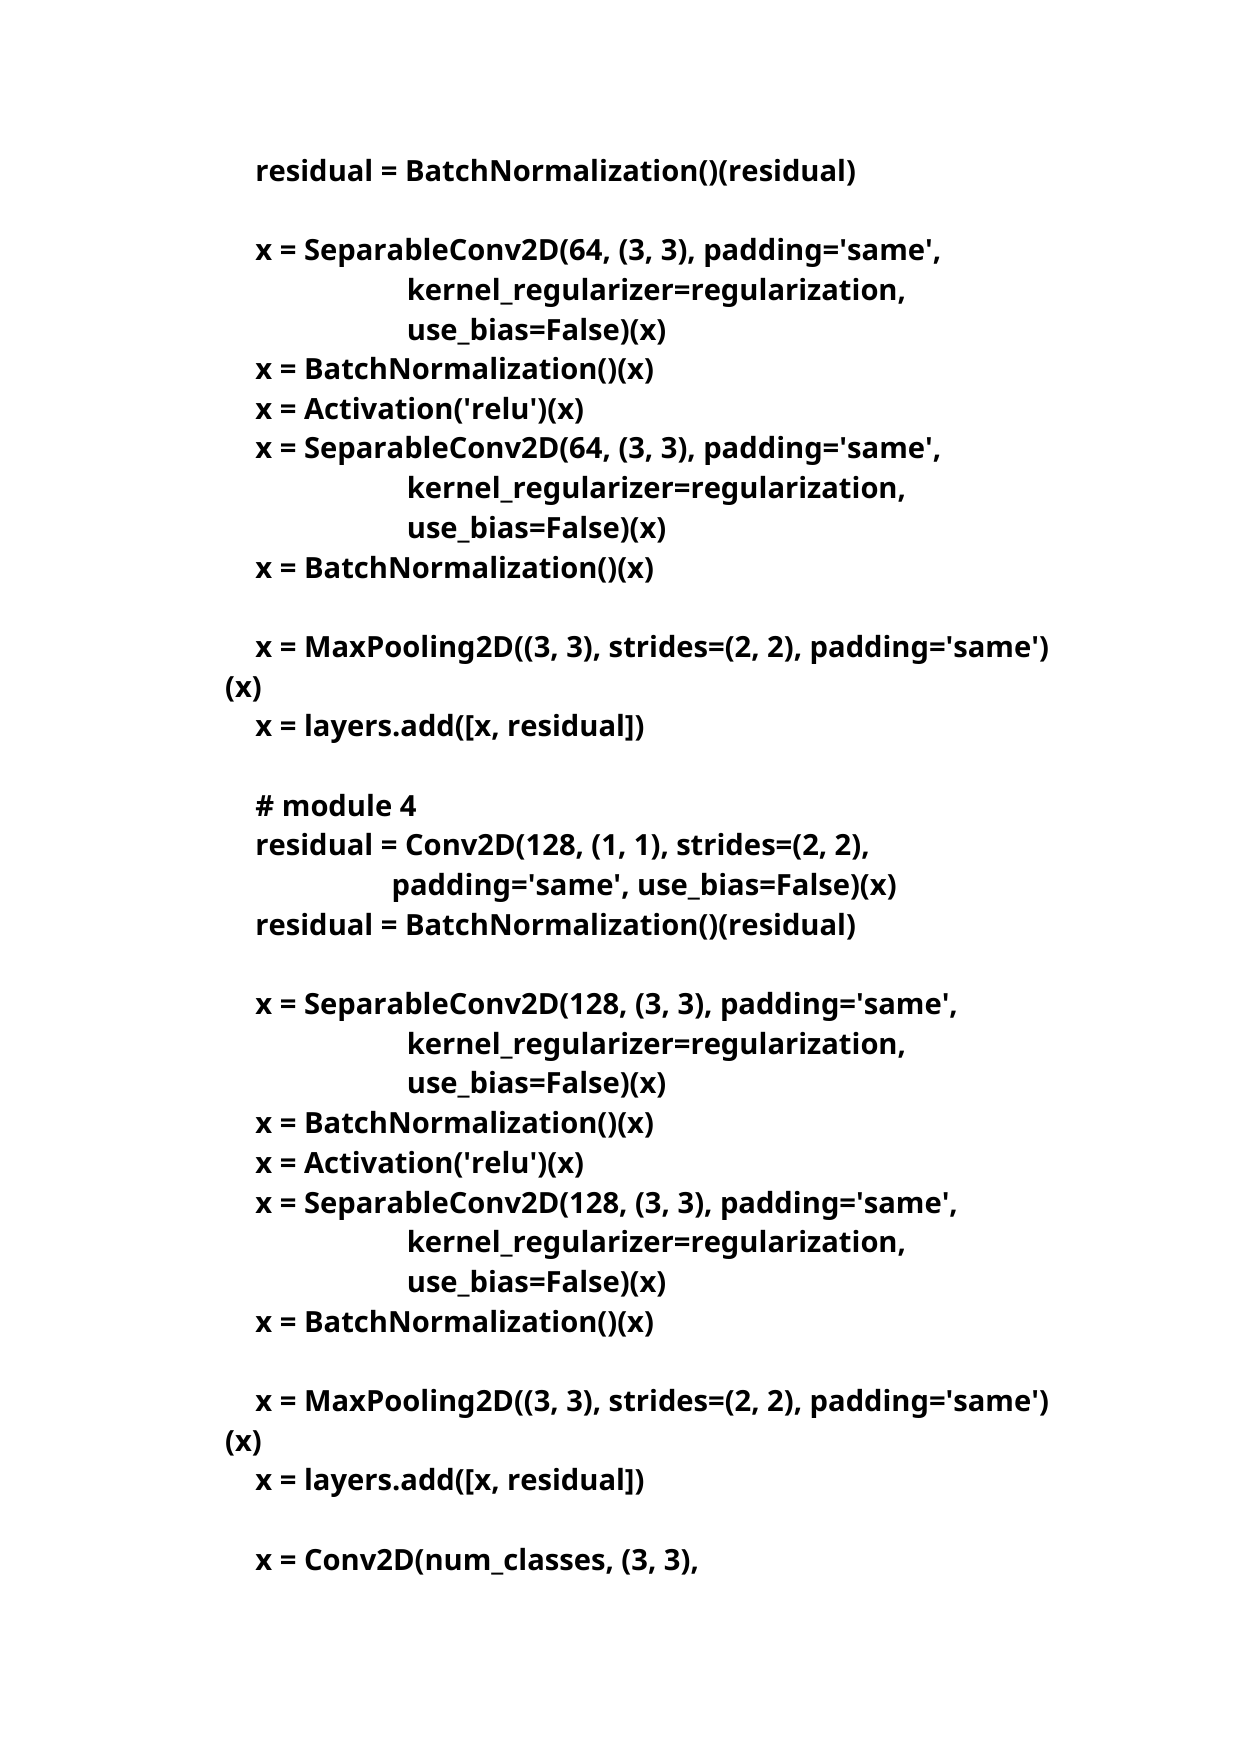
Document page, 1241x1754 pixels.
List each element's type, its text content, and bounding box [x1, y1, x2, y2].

text x = SeparableConv2D(64, (3, 3), padding='same', [225, 428, 1053, 467]
text kernel_regularizer=regularization, [225, 467, 1053, 507]
text use_bias=False)(x) [225, 507, 1053, 547]
text x = SeparableConv2D(128, (3, 3), padding='same', [225, 1182, 1053, 1222]
text x = BatchNormalization()(x) [225, 547, 1053, 587]
text x = BatchNormalization()(x) [225, 1301, 1053, 1341]
text residual = BatchNormalization()(residual) [225, 904, 1053, 944]
text x = SeparableConv2D(128, (3, 3), padding='same', [225, 983, 1053, 1023]
text residual = BatchNormalization()(residual) [225, 150, 1053, 190]
text x = MaxPooling2D((3, 3), strides=(2, 2), padding='same')(x) [225, 1380, 1053, 1460]
text padding='same', use_bias=False)(x) [225, 864, 1053, 904]
text x = MaxPooling2D((3, 3), strides=(2, 2), padding='same')(x) [225, 626, 1053, 706]
text use_bias=False)(x) [225, 1261, 1053, 1301]
text x = Conv2D(num_classes, (3, 3), [225, 1539, 1053, 1579]
text use_bias=False)(x) [225, 309, 1053, 348]
text x = BatchNormalization()(x) [225, 348, 1053, 388]
text x = BatchNormalization()(x) [225, 1102, 1053, 1142]
text x = SeparableConv2D(64, (3, 3), padding='same', [225, 229, 1053, 269]
text kernel_regularizer=regularization, [225, 1222, 1053, 1261]
text x = Activation('relu')(x) [225, 1142, 1053, 1182]
text x = layers.add([x, residual]) [225, 1460, 1053, 1499]
text use_bias=False)(x) [225, 1063, 1053, 1102]
text kernel_regularizer=regularization, [225, 269, 1053, 309]
text residual = Conv2D(128, (1, 1), strides=(2, 2), [225, 825, 1053, 864]
text x = Activation('relu')(x) [225, 388, 1053, 428]
text x = layers.add([x, residual]) [225, 706, 1053, 745]
text kernel_regularizer=regularization, [225, 1023, 1053, 1063]
text # module 4 [225, 785, 1053, 825]
